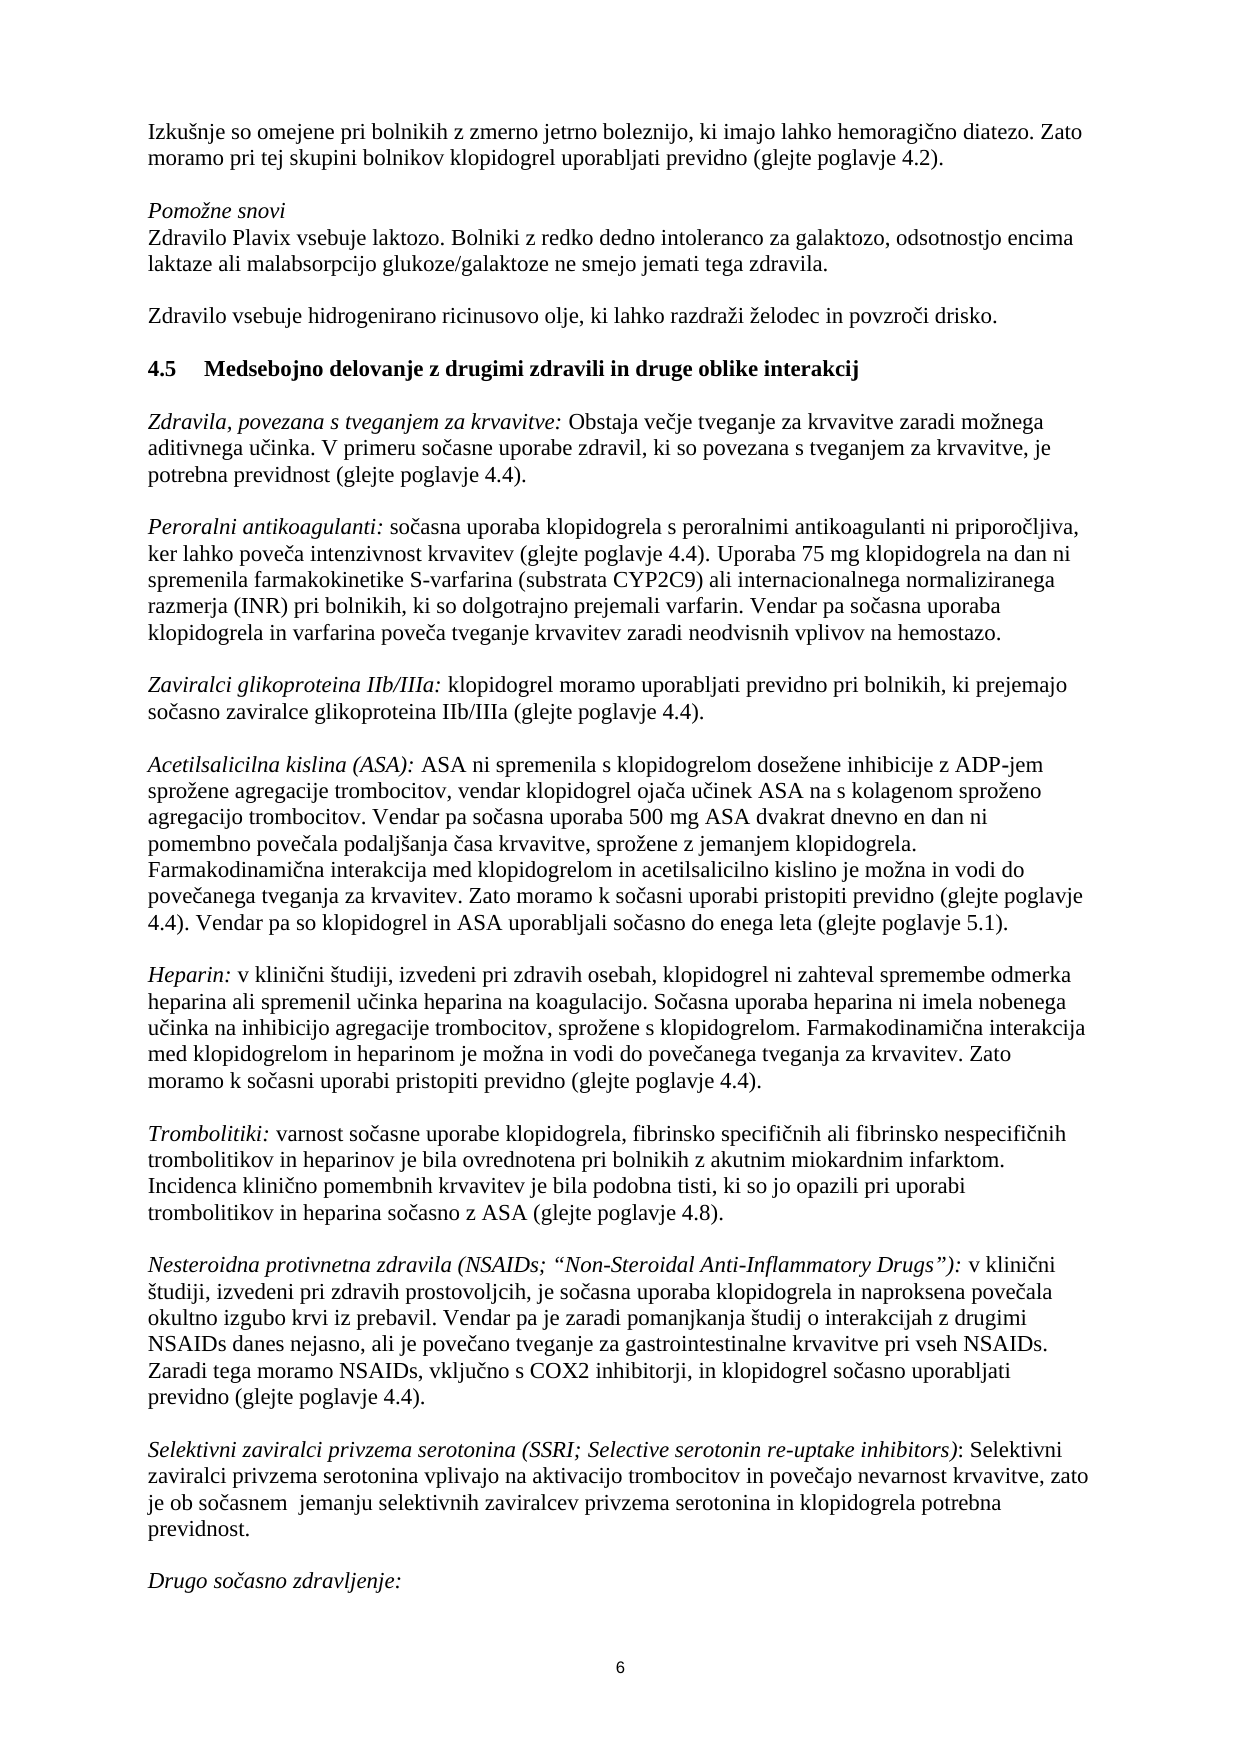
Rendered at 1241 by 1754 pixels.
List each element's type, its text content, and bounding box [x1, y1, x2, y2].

text Zaviralci glikoproteina IIb/IIIa: klopidogrel moramo uporabljati previdno pri bolnikih, ki prejemajo sočasno zaviralce glikoproteina IIb/IIIa (glejte poglavje 4.4). [148, 672, 1092, 724]
text Selektivni zaviralci privzema serotonina (SSRI; Selective serotonin re-uptake inhibitors): Selektivni zaviralci privzema serotonina vplivajo na aktivacijo trombocitov in povečajo nevarnost krvavitve, zato je ob sočasnem jemanju selektivnih zaviralcev privzema serotonina in klopidogrela potrebna previdnost. [148, 1436, 1096, 1541]
text Acetilsalicilna kislina (ASA): ASA ni spremenila s klopidogrelom dosežene inhibicije z ADP-jem sprožene agregacije trombocitov, vendar klopidogrel ojača učinek ASA na s kolagenom sproženo agregacijo trombocitov. Vendar pa sočasna uporaba 500 mg ASA dvakrat dnevno en dan ni pomembno povečala podaljšanja časa krvavitve, sprožene z jemanjem klopidogrela. Farmakodinamična interakcija med klopidogrelom in acetilsalicilno kislino je možna in vodi do povečanega tveganja za krvavitev. Zato moramo k sočasni uporabi pristopiti previdno (glejte poglavje 4.4). Vendar pa so klopidogrel in ASA uporabljali sočasno do enega leta (glejte poglavje 5.1). [148, 751, 1092, 935]
text Trombolitiki: varnost sočasne uporabe klopidogrela, fibrinsko specifičnih ali fibrinsko nespecifičnih trombolitikov in heparinov je bila ovrednotena pri bolnikih z akutnim miokardnim infarktom. Incidenca klinično pomembnih krvavitev je bila podobna tisti, ki so jo opazili pri uporabi trombolitikov in heparina sočasno z ASA (glejte poglavje 4.8). [148, 1119, 1092, 1225]
text Drugo sočasno zdravljenje: [148, 1568, 1092, 1594]
text Pomožne snovi [148, 197, 1092, 223]
text Peroralni antikoagulanti: sočasna uporaba klopidogrela s peroralnimi antikoagulanti ni priporočljiva, ker lahko poveča intenzivnost krvavitev (glejte poglavje 4.4). Uporaba 75 mg klopidogrela na dan ni spremenila farmakokinetike S-varfarina (substrata CYP2C9) ali internacionalnega normaliziranega razmerja (INR) pri bolnikih, ki so dolgotrajno prejemali varfarin. Vendar pa sočasna uporaba klopidogrela in varfarina poveča tveganje krvavitev zaradi neodvisnih vplivov na hemostazo. [148, 513, 1096, 645]
text Zdravilo vsebuje hidrogenirano ricinusovo olje, ki lahko razdraži želodec in povzroči drisko. [148, 303, 1092, 329]
text Izkušnje so omejene pri bolnikih z zmerno jetrno boleznijo, ki imajo lahko hemoragično diatezo. Zato moramo pri tej skupini bolnikov klopidogrel uporabljati previdno (glejte poglavje 4.2). [148, 118, 1092, 171]
text Nesteroidna protivnetna zdravila (NSAIDs; “Non-Steroidal Anti-Inflammatory Drugs”): v klinični študiji, izvedeni pri zdravih prostovoljcih, je sočasna uporaba klopidogrela in naproksena povečala okultno izgubo krvi iz prebavil. Vendar pa je zaradi pomanjkanja študij o interakcijah z drugimi NSAIDs danes nejasno, ali je povečano tveganje za gastrointestinalne krvavitve pri vseh NSAIDs. Zaradi tega moramo NSAIDs, vključno s COX2 inhibitorji, in klopidogrel sočasno uporabljati previdno (glejte poglavje 4.4). [148, 1251, 1092, 1409]
text Heparin: v klinični študiji, izvedeni pri zdravih osebah, klopidogrel ni zahteval spremembe odmerka heparina ali spremenil učinka heparina na koagulacijo. Sočasna uporaba heparina ni imela nobenega učinka na inhibicijo agregacije trombocitov, sprožene s klopidogrelom. Farmakodinamična interakcija med klopidogrelom in heparinom je možna in vodi do povečanega tveganja za krvavitev. Zato moramo k sočasni uporabi pristopiti previdno (glejte poglavje 4.4). [148, 961, 1092, 1093]
text Zdravilo Plavix vsebuje laktozo. Bolniki z redko dedno intoleranco za galaktozo, odsotnostjo encima laktaze ali malabsorpcijo glukoze/galaktoze ne smejo jemati tega zdravila. [148, 223, 1092, 276]
text 4.5 Medsebojno delovanje z drugimi zdravili in druge oblike interakcij [148, 355, 1092, 382]
text Zdravila, povezana s tveganjem za krvavitve: Obstaja večje tveganje za krvavitve zaradi možnega aditivnega učinka. V primeru sočasne uporabe zdravil, ki so povezana s tveganjem za krvavitve, je potrebna previdnost (glejte poglavje 4.4). [148, 408, 1096, 487]
